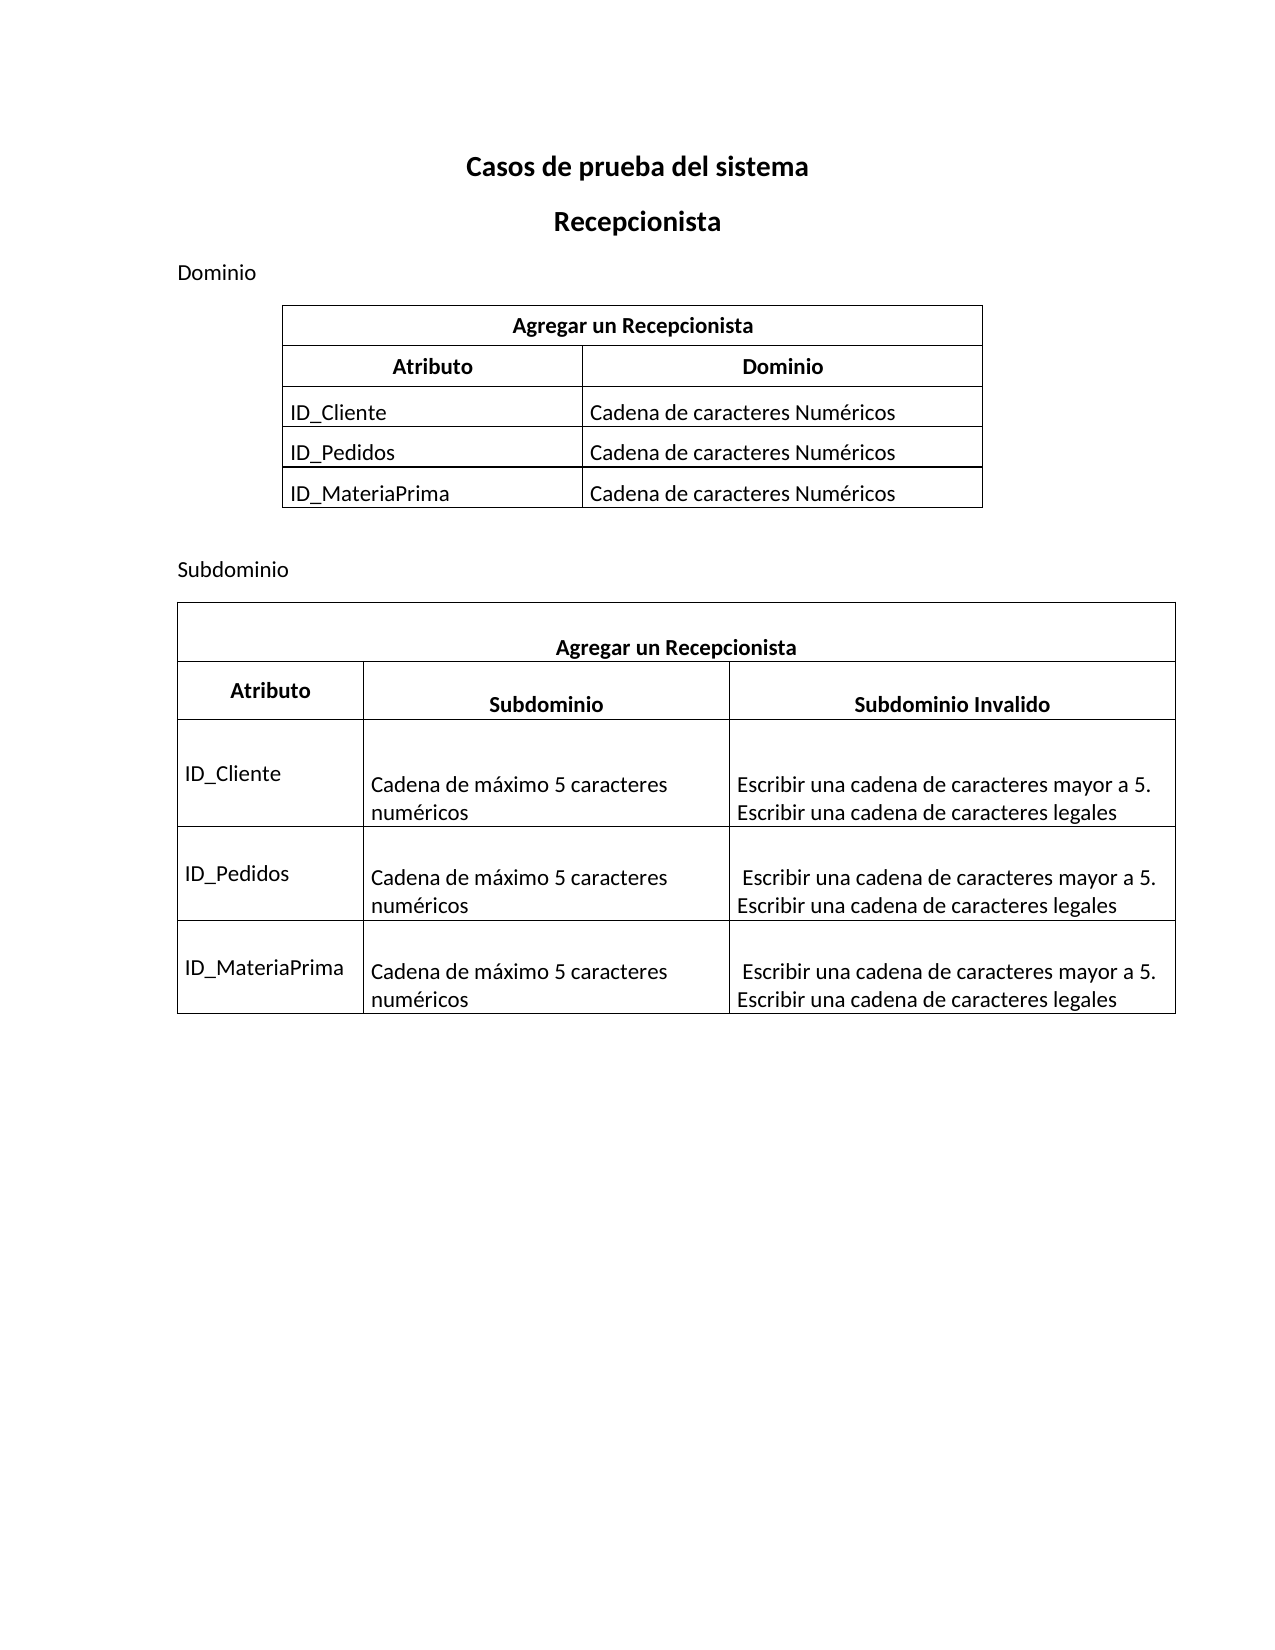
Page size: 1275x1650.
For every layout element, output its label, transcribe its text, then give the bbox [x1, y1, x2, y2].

table_header Agregar un Recepcionista [283, 306, 982, 345]
table_cell ID_Cliente [178, 720, 363, 826]
table_cell Subdominio [364, 662, 729, 718]
table_cell Cadena de caracteres Numéricos [583, 468, 982, 507]
table_cell Escribir una cadena de caracteres mayor a 5. Escribir una cadena de caracteres legales [730, 720, 1175, 826]
table_cell ID_Pedidos [178, 827, 363, 919]
table_cell ID_Pedidos [283, 427, 582, 466]
text Subdominio [177, 555, 1098, 583]
table_cell ID_Cliente [283, 387, 582, 426]
table_header Agregar un Recepcionista [178, 603, 1175, 661]
text Recepcionista [177, 203, 1098, 238]
table_cell ID_MateriaPrima [178, 921, 363, 1013]
table_cell Dominio [583, 346, 982, 386]
text Casos de prueba del sistema [177, 148, 1098, 183]
table_cell Cadena de máximo 5 caracteres numéricos [364, 921, 729, 1013]
table_cell Atributo [178, 662, 363, 718]
table_cell Escribir una cadena de caracteres mayor a 5. Escribir una cadena de caracteres legales [730, 827, 1175, 919]
table_cell Cadena de caracteres Numéricos [583, 427, 982, 466]
table_cell Escribir una cadena de caracteres mayor a 5. Escribir una cadena de caracteres legales [730, 921, 1175, 1013]
table_cell ID_MateriaPrima [283, 468, 582, 507]
table_cell Subdominio Invalido [730, 662, 1175, 718]
table_cell Atributo [283, 346, 582, 386]
table_cell Cadena de máximo 5 caracteres numéricos [364, 720, 729, 826]
table_cell Cadena de máximo 5 caracteres numéricos [364, 827, 729, 919]
table_cell Cadena de caracteres Numéricos [583, 387, 982, 426]
text Dominio [177, 258, 1098, 286]
